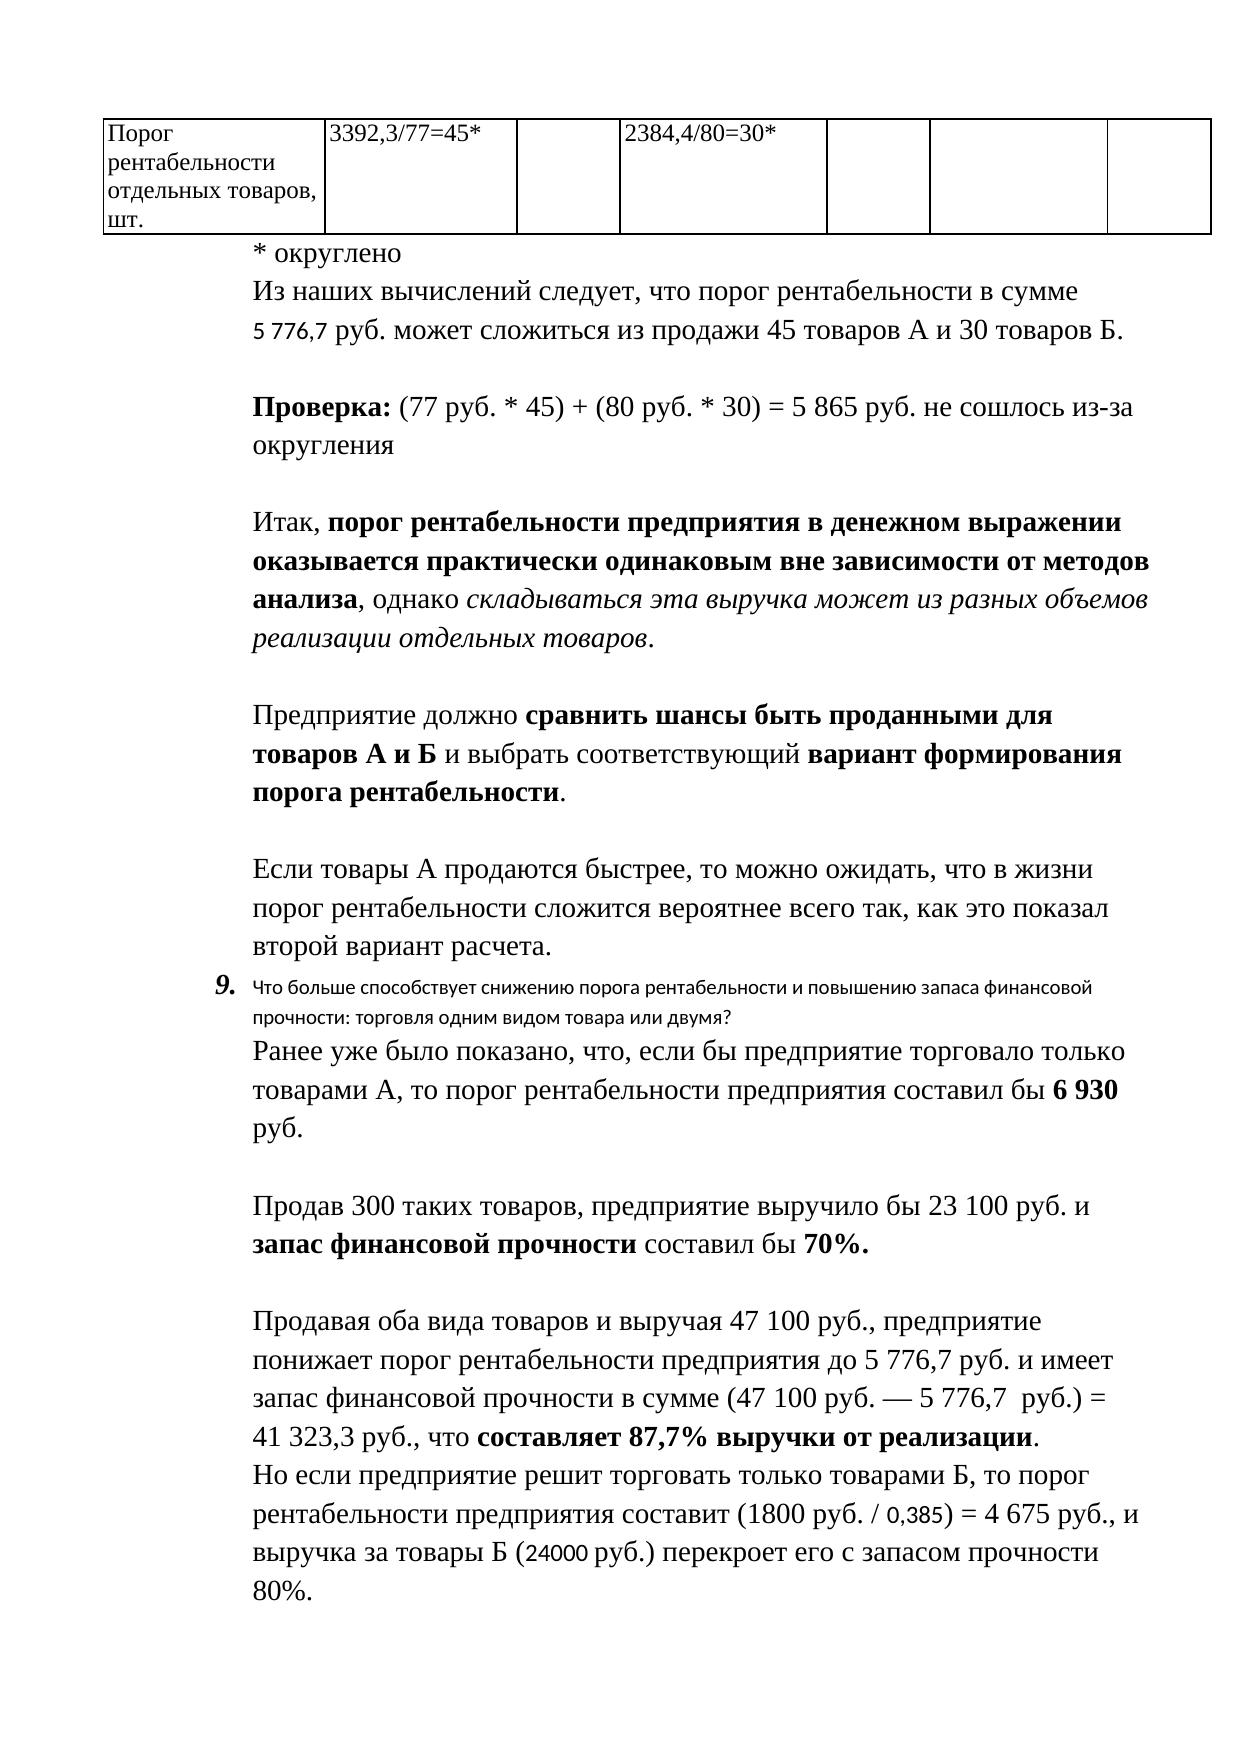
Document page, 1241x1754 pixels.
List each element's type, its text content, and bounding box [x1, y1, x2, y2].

table_cell 3392,3/77=45* [326, 120, 516, 233]
table_cell Порог рентабельности отдельных товаров, шт. [104, 120, 324, 233]
table_cell [518, 120, 619, 233]
table_cell [931, 120, 1107, 233]
table_cell 2384,4/80=30* [621, 120, 826, 233]
list Предприятие должно сравнить шансы быть проданными для товаров А и Б и выбрать соответствующий вариант формирования порога рентабельности. [252, 697, 1152, 808]
list Продав 300 таких товаров, предприятие выручило бы 23 100 руб. и запас финансовой прочности составил бы 70%. [252, 1188, 1152, 1260]
list Но если предприятие решит торговать только товарами Б, то порог рентабельности предприятия составит (1800 руб. / 0,385) = 4 675 руб., и выручка за товары Б (24000 руб.) перекроет его с запасом прочности 80%. [252, 1457, 1152, 1607]
list Ранее уже было показано, что, если бы предприятие торговало только товарами А, то порог рентабельности предприятия составил бы 6 930 руб. [252, 1033, 1152, 1144]
table_cell [1108, 120, 1210, 233]
list Итак, порог рентабельности предприятия в денежном выражении оказывается практически одинаковым вне зависимости от методов анализа, однако складываться эта выручка может из разных объемов реализации отдельных товаров. [252, 504, 1152, 654]
list Проверка: (77 руб. * 45) + (80 руб. * 30) = 5 865 руб. не сошлось из-за округления [252, 389, 1152, 461]
list Если товары А продаются быстрее, то можно ожидать, что в жизни порог рентабельности сложится вероятнее всего так, как это показал второй вариант расчета. [252, 851, 1152, 962]
list Из наших вычислений следует, что порог рентабельности в сумме 5 776,7 руб. может сложиться из продажи 45 товаров А и 30 товаров Б. [252, 273, 1152, 345]
list * округлено [252, 235, 1152, 268]
list Что больше способствует снижению порога рентабельности и повышению запаса финансовой прочности: торговля одним видом товара или двумя? [215, 967, 1152, 1030]
list Продавая оба вида товаров и выручая 47 100 руб., предприятие понижает порог рентабельности предприятия до 5 776,7 руб. и имеет запас финансовой прочности в сумме (47 100 руб. — 5 776,7 руб.) = 41 323,3 руб., что составляет 87,7% выручки от реализации. [252, 1303, 1152, 1452]
table_cell [828, 120, 929, 233]
